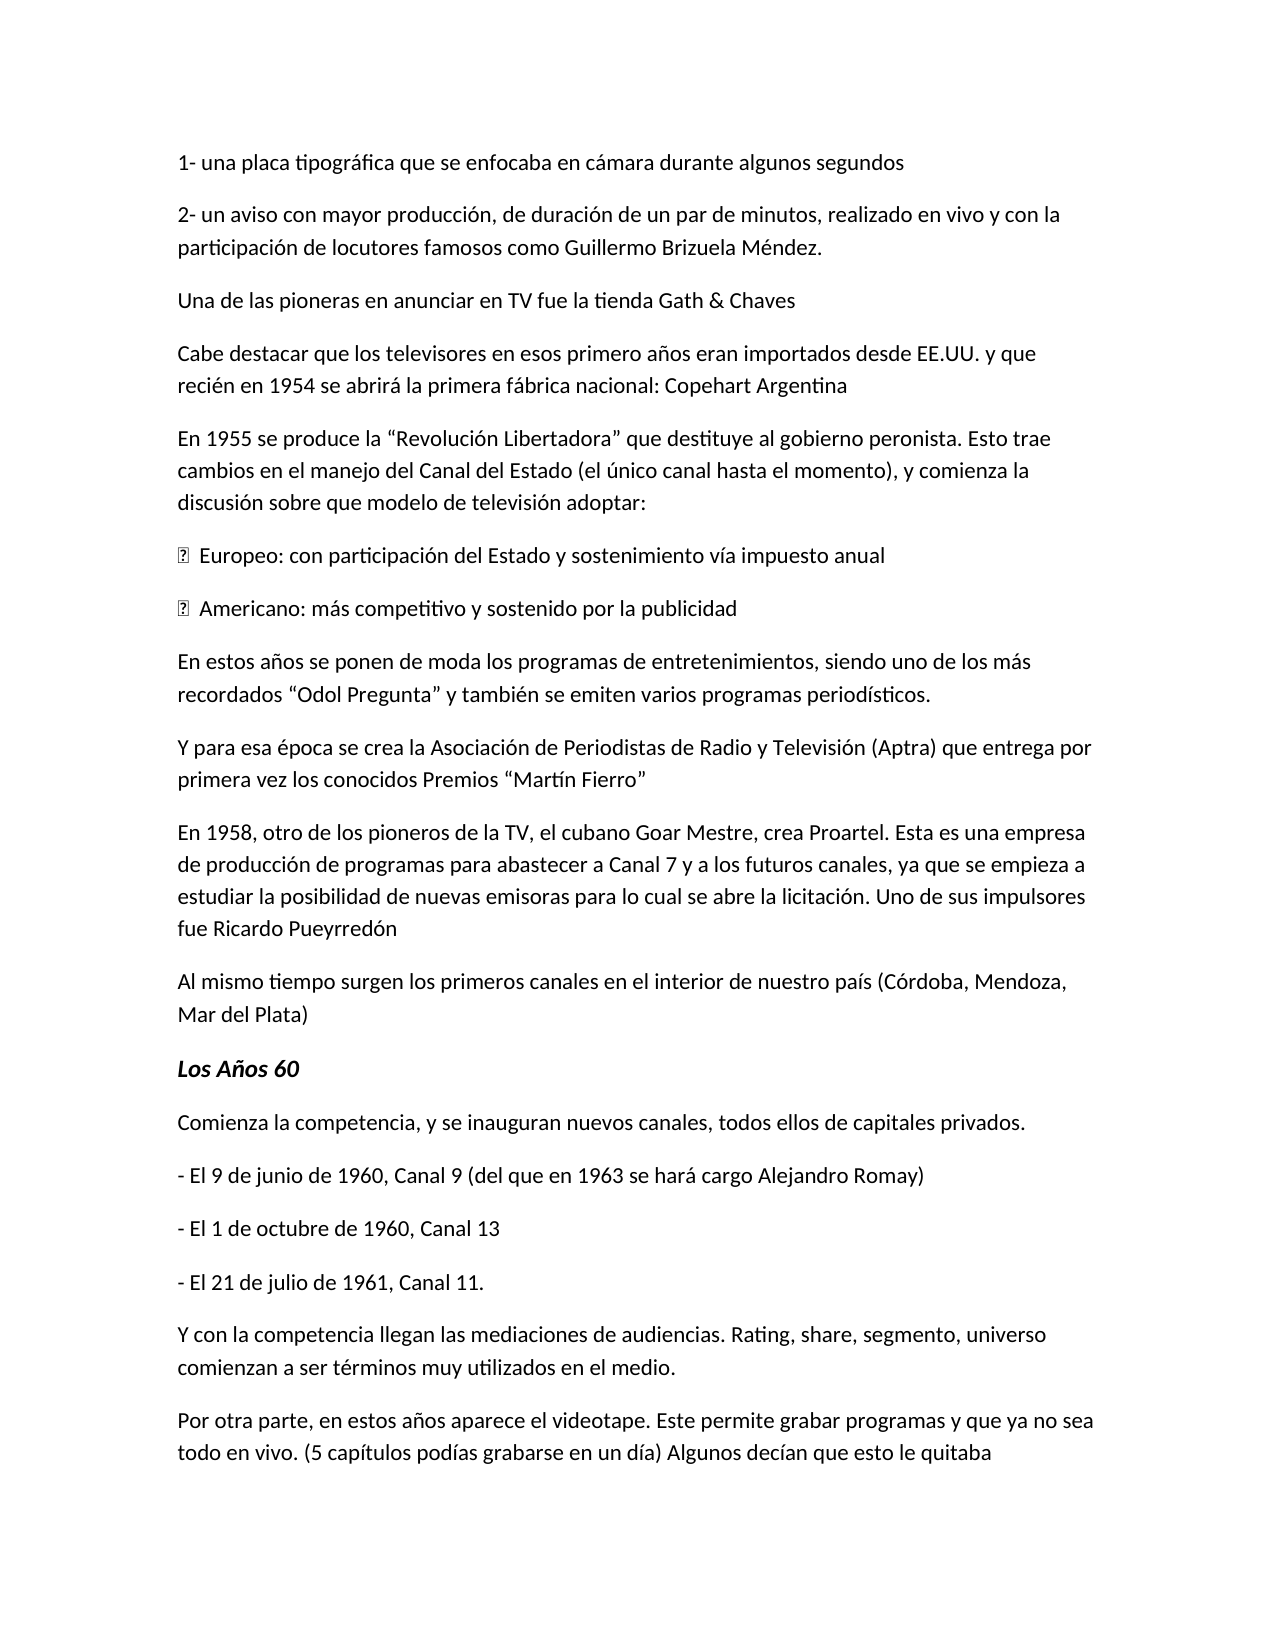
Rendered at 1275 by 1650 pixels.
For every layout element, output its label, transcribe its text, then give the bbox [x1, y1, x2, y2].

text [177, 1406, 1098, 1466]
text  Europeo: con participación del Estado y sostenimiento vía impuesto anual [177, 541, 1098, 569]
text - El 9 de junio de 1960, Canal 9 (del que en 1963 se hará cargo Alejandro Romay) [177, 1162, 1098, 1189]
text Comienza la competencia, y se inauguran nuevos canales, todos ellos de capitales privados. [177, 1108, 1098, 1137]
text En estos años se ponen de moda los programas de entretenimientos, siendo uno de los más recordados “Odol Pregunta” y también se emiten varios programas periodísticos. [177, 647, 1098, 708]
text Y con la competencia llegan las mediaciones de audiencias. Rating, share, segmento, universo comienzan a ser términos muy utilizados en el medio. [177, 1321, 1098, 1381]
text Cabe destacar que los televisores en esos primero años eran importados desde EE.UU. y que recién en 1954 se abrirá la primera fábrica nacional: Copehart Argentina [177, 339, 1098, 399]
text 2- un aviso con mayor producción, de duración de un par de minutos, realizado en vivo y con la participación de locutores famosos como Guillermo Brizuela Méndez. [177, 201, 1098, 261]
text Los Años 60 [177, 1053, 1098, 1083]
text En 1958, otro de los pioneros de la TV, el cubano Goar Mestre, crea Proartel. Esta es una empresa de producción de programas para abastecer a Canal 7 y a los futuros canales, ya que se empieza a estudiar la posibilidad de nuevas emisoras para lo cual se abre la licitación. Uno de sus impulsores fue Ricardo Pueyrredón [177, 818, 1098, 942]
text - El 21 de julio de 1961, Canal 11. [177, 1268, 1098, 1296]
text En 1955 se produce la “Revolución Libertadora” que destituye al gobierno peronista. Esto trae cambios en el manejo del Canal del Estado (el único canal hasta el momento), y comienza la discusión sobre que modelo de televisión adoptar: [177, 424, 1098, 516]
text Al mismo tiempo surgen los primeros canales en el interior de nuestro país (Córdoba, Mendoza, Mar del Plata) [177, 967, 1098, 1028]
text  Americano: más competitivo y sostenido por la publicidad [177, 594, 1098, 622]
text Una de las pioneras en anunciar en TV fue la tienda Gath & Chaves [177, 286, 1098, 314]
text 1- una placa tipográfica que se enfocaba en cámara durante algunos segundos [177, 148, 1098, 176]
text Y para esa época se crea la Asociación de Periodistas de Radio y Televisión (Aptra) que entrega por primera vez los conocidos Premios “Martín Fierro” [177, 733, 1098, 793]
text - El 1 de octubre de 1960, Canal 13 [177, 1214, 1098, 1243]
